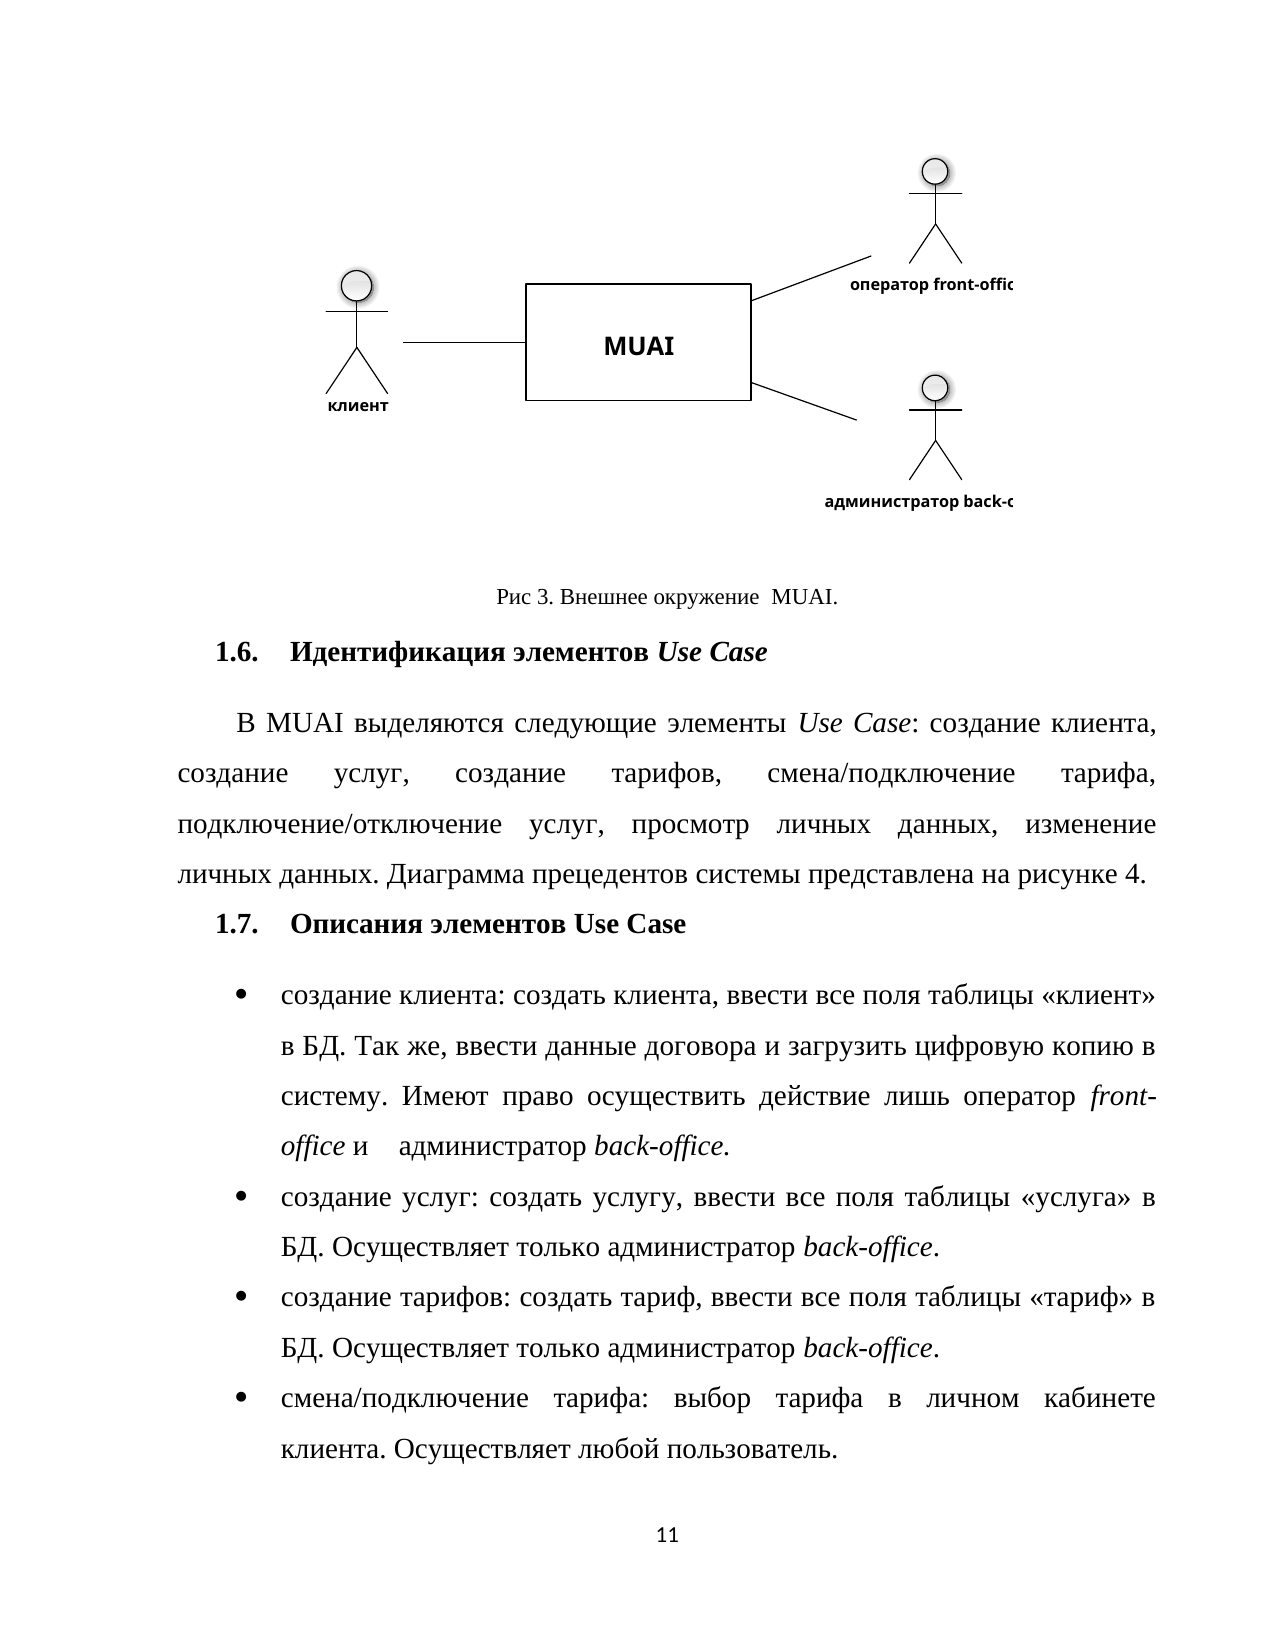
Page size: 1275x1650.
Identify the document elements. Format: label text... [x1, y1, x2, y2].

subtitle Описания элементов Use Case [215, 906, 1157, 940]
text Рис 3. Внешнее окружение MUAI. [177, 583, 1157, 609]
subtitle Идентификация элементов Use Case [215, 634, 1157, 667]
list создание тарифов: создать тариф, ввести все поля таблицы «тариф» в БД. Осуществляет только администратор back-office. [236, 1279, 1157, 1363]
list создание услуг: создать услугу, ввести все поля таблицы «услуга» в БД. Осуществляет только администратор back-office. [236, 1179, 1157, 1263]
list создание клиента: создать клиента, ввести все поля таблицы «клиент» в БД. Так же, ввести данные договора и загрузить цифровую копию в систему. Имеют право осуществить действие лишь оператор front-office и администратор back-office. [236, 977, 1157, 1162]
text В MUAI выделяются следующие элементы Use Case: создание клиента, создание услуг, создание тарифов, смена/подключение тарифа, подключение/отключение услуг, просмотр личных данных, изменение личных данных. Диаграмма прецедентов системы представлена на рисунке 4. [177, 705, 1157, 889]
list смена/подключение тарифа: выбор тарифа в личном кабинете клиента. Осуществляет любой пользователь. [236, 1380, 1157, 1464]
